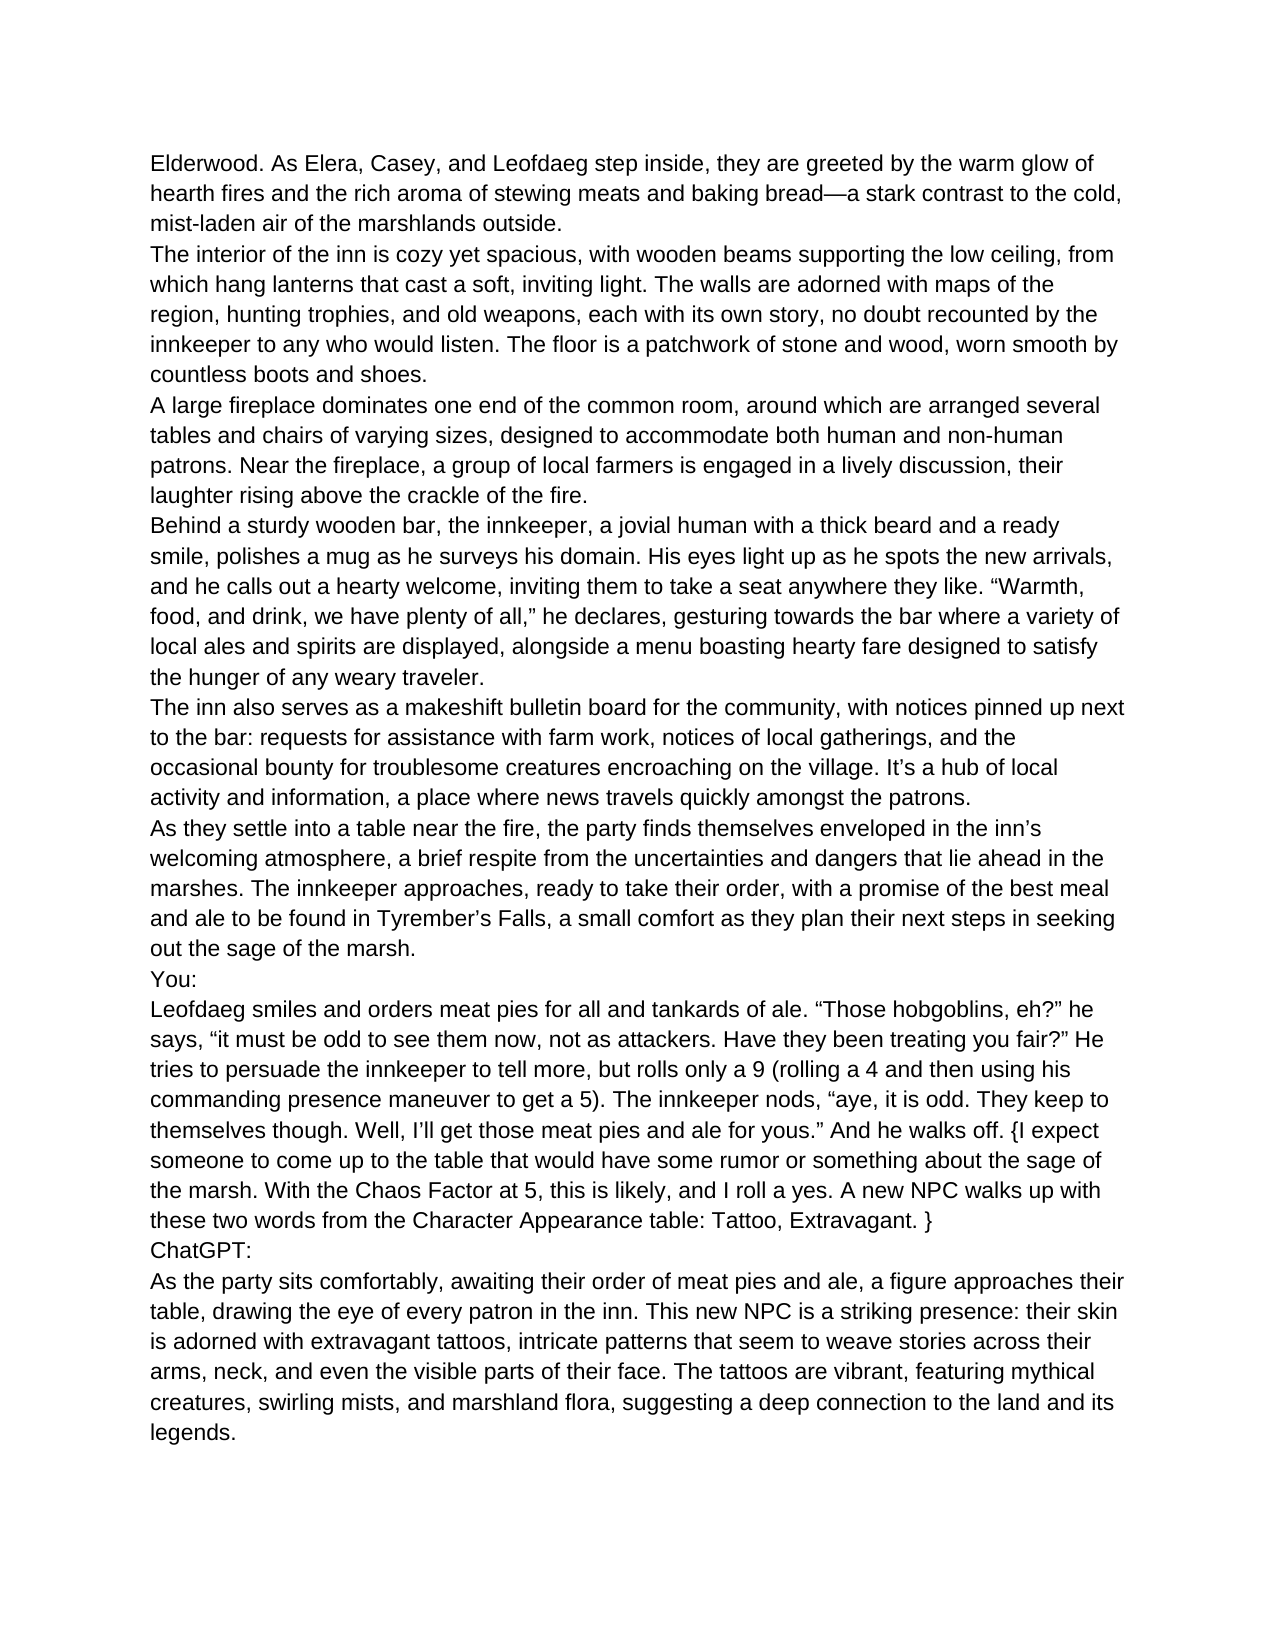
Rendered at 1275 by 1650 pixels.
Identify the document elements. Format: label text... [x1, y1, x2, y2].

text Leofdaeg smiles and orders meat pies for all and tankards of ale. “Those hobgoblins, eh?” he says, “it must be odd to see them now, not as attackers. Have they been treating you fair?” He tries to persuade the innkeeper to tell more, but rolls only a 9 (rolling a 4 and then using his commanding presence maneuver to get a 5). The innkeeper nods, “aye, it is odd. They keep to themselves though. Well, I’ll get those meat pies and ale for yous.” And he walks off. {I expect someone to come up to the table that would have some rumor or something about the sage of the marsh. With the Chaos Factor at 5, this is likely, and I roll a yes. A new NPC walks up with these two words from the Character Appearance table: Tattoo, Extravagant. } [150, 996, 1125, 1234]
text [150, 150, 1125, 237]
text As the party sits comfortably, awaiting their order of meat pies and ale, a figure approaches their table, drawing the eye of every patron in the inn. This new NPC is a striking presence: their skin is adorned with extravagant tattoos, intricate patterns that seem to weave stories across their arms, neck, and even the visible parts of their face. The tattoos are vibrant, featuring mythical creatures, swirling mists, and marshland flora, suggesting a deep connection to the land and its legends. [150, 1268, 1125, 1445]
text As they settle into a table near the fire, the party finds themselves enveloped in the inn’s welcoming atmosphere, a brief respite from the uncertainties and dangers that lie ahead in the marshes. The innkeeper approaches, ready to take their order, with a promise of the best meal and ale to be found in Tyrember’s Falls, a small comfort as they plan their next steps in seeking out the sage of the marsh. [150, 814, 1125, 962]
text A large fireplace dominates one end of the common room, around which are arranged several tables and chairs of varying sizes, designed to accommodate both human and non-human patrons. Near the fireplace, a group of local farmers is engaged in a lively discussion, their laughter rising above the crackle of the fire. [150, 392, 1125, 509]
text You: [150, 966, 1125, 992]
text The inn also serves as a makeshift bulletin board for the community, with notices pinned up next to the bar: requests for assistance with farm work, notices of local gatherings, and the occasional bounty for troublesome creatures encroaching on the village. It’s a hub of local activity and information, a place where news travels quickly amongst the patrons. [150, 694, 1125, 811]
text Behind a sturdy wooden bar, the innkeeper, a jovial human with a thick beard and a ready smile, polishes a mug as he surveys his domain. His eyes light up as he spots the new arrivals, and he calls out a hearty welcome, inviting them to take a seat anywhere they like. “Warmth, food, and drink, we have plenty of all,” he declares, gesturing towards the bar where a variety of local ales and spirits are displayed, alongside a menu boasting hearty fare designed to satisfy the hunger of any weary traveler. [150, 512, 1125, 690]
text ChatGPT: [150, 1237, 1125, 1264]
text The interior of the inn is cozy yet spacious, with wooden beams supporting the low ceiling, from which hang lanterns that cast a soft, inviting light. The walls are adorned with maps of the region, hunting trophies, and old weapons, each with its own story, no doubt recounted by the innkeeper to any who would listen. The floor is a patchwork of stone and wood, worn smooth by countless boots and shoes. [150, 241, 1125, 388]
